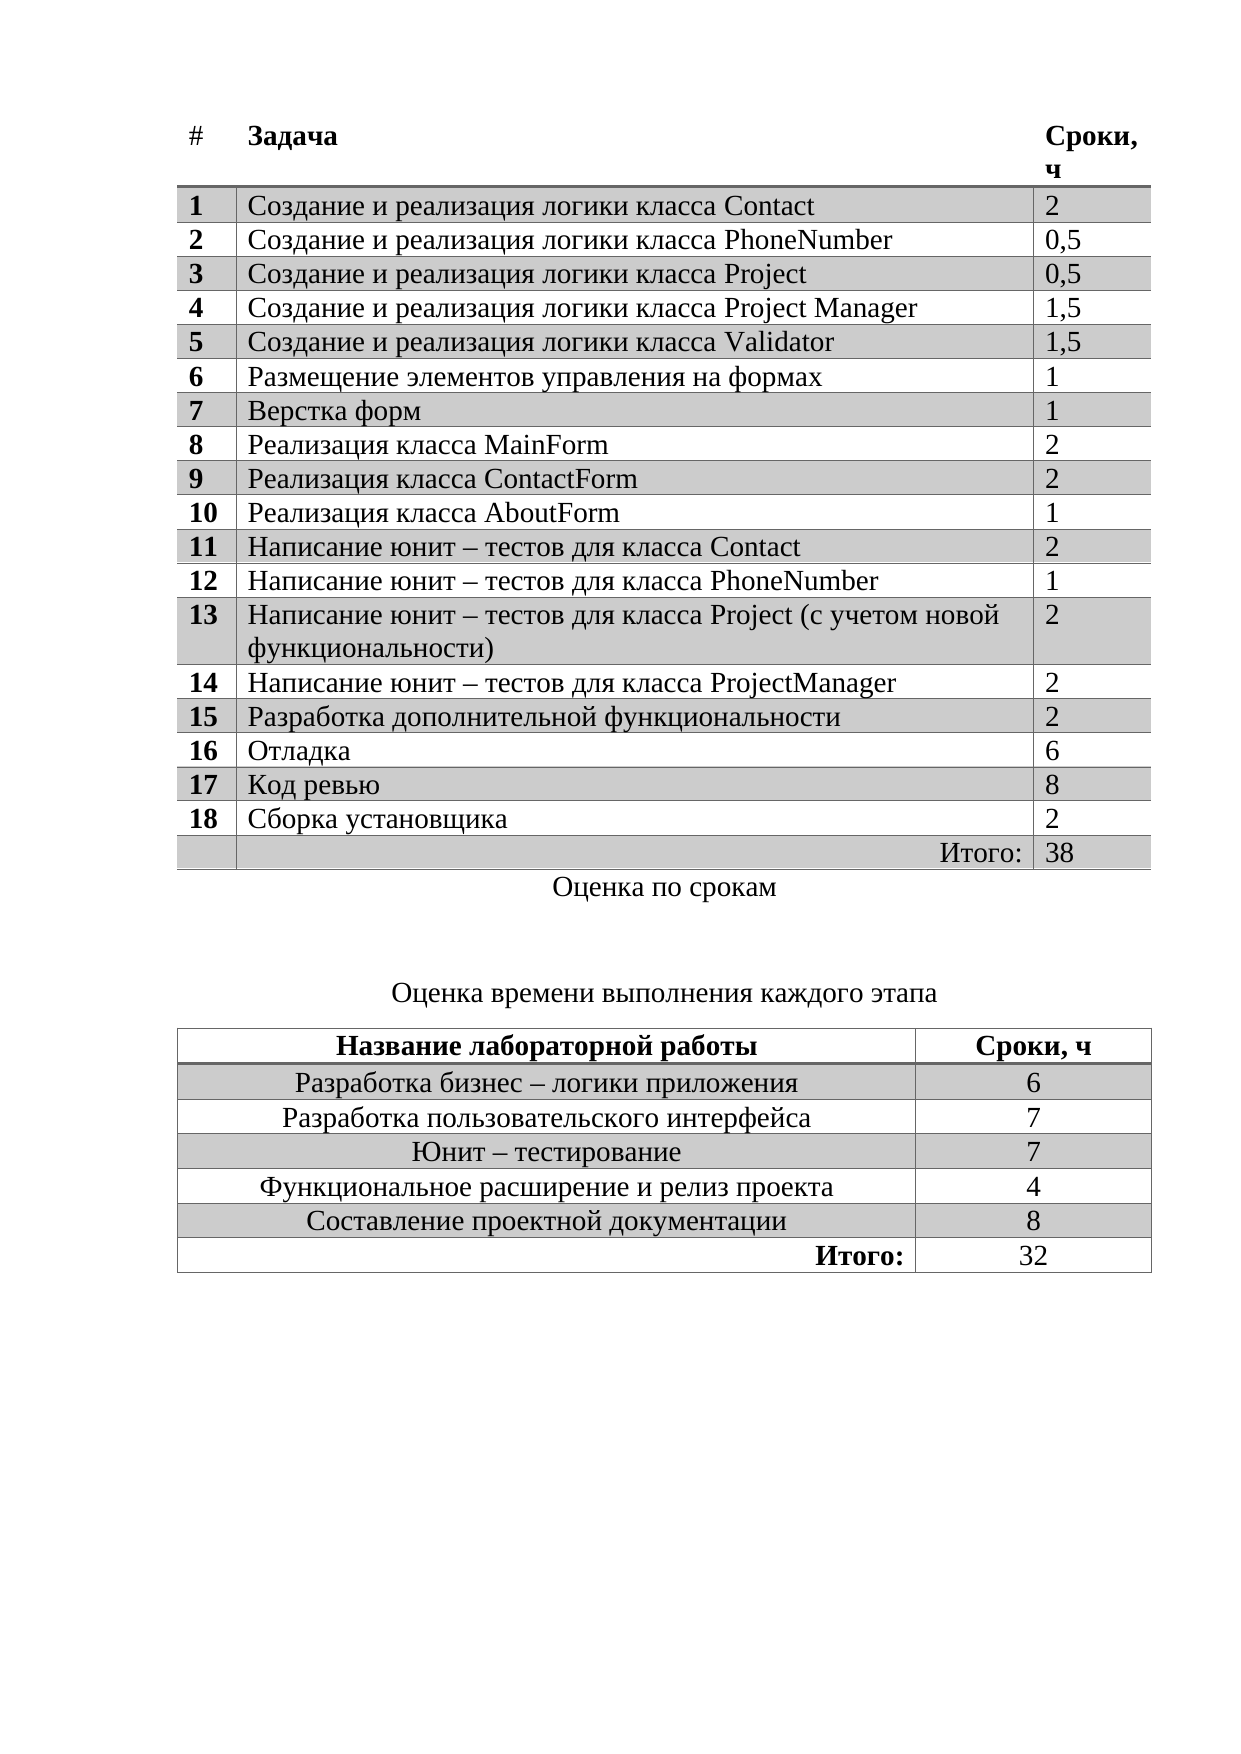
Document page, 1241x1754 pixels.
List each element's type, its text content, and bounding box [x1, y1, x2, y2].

table_cell 12 [177, 564, 236, 597]
table_cell 8 [916, 1204, 1151, 1237]
table_cell 4 [177, 291, 236, 324]
table_cell Верстка форм [237, 393, 1033, 426]
text Оценка по срокам [177, 869, 1152, 903]
table_cell 1 [1034, 393, 1151, 426]
table_cell 1 [1034, 564, 1151, 597]
table_cell 1 [1034, 359, 1151, 392]
table_cell 1,5 [1034, 325, 1151, 358]
table_cell 0,5 [1034, 257, 1151, 290]
table_cell 2 [1034, 699, 1151, 732]
table_cell Реализация класса MainForm [237, 427, 1033, 460]
table_cell Написание юнит – тестов для класса PhoneNumber [237, 564, 1033, 597]
table_cell Создание и реализация логики класса Project Manager [237, 291, 1033, 324]
table_cell 2 [1034, 427, 1151, 460]
table_cell Составление проектной документации [178, 1204, 915, 1237]
table_cell Разработка бизнес – логики приложения [178, 1065, 915, 1099]
text Оценка времени выполнения каждого этапа [177, 975, 1152, 1008]
table_cell 2 [1034, 598, 1151, 664]
table_cell 5 [177, 325, 236, 358]
table_cell Функциональное расширение и релиз проекта [178, 1169, 915, 1202]
table_cell Создание и реализация логики класса Validator [237, 325, 1033, 358]
table_cell Юнит – тестирование [178, 1134, 915, 1168]
table_header Задача [236, 118, 1033, 185]
table_cell 2 [1034, 530, 1151, 562]
table_cell 4 [916, 1169, 1151, 1202]
table_header Сроки, ч [916, 1029, 1151, 1062]
table_cell Создание и реализация логики класса PhoneNumber [237, 223, 1033, 256]
table_cell 0,5 [1034, 223, 1151, 256]
table_cell Отладка [237, 733, 1033, 766]
table_header Сроки, ч [1034, 118, 1151, 185]
table_cell 6 [1034, 733, 1151, 766]
table_cell [177, 836, 236, 868]
table_cell 1 [177, 188, 236, 222]
table_cell Итого: [178, 1238, 915, 1272]
table_cell 7 [916, 1100, 1151, 1133]
table_cell Реализация класса AboutForm [237, 495, 1033, 528]
table_cell 16 [177, 733, 236, 766]
table_cell 38 [1034, 836, 1151, 868]
table_cell 7 [916, 1134, 1151, 1168]
table_cell 1 [1034, 495, 1151, 528]
table_cell 2 [1034, 665, 1151, 698]
table_cell 15 [177, 699, 236, 732]
table_cell Размещение элементов управления на формах [237, 359, 1033, 392]
table_cell Разработка пользовательского интерфейса [178, 1100, 915, 1133]
table_cell 2 [1034, 461, 1151, 494]
table_cell 11 [177, 530, 236, 562]
table_cell Реализация класса ContactForm [237, 461, 1033, 494]
table_cell Создание и реализация логики класса Contact [237, 188, 1033, 222]
table_cell 6 [916, 1065, 1151, 1099]
table_cell 14 [177, 665, 236, 698]
table_cell 18 [177, 801, 236, 834]
table_header Название лабораторной работы [178, 1029, 915, 1062]
table_cell 3 [177, 257, 236, 290]
table_header # [177, 118, 236, 185]
table_cell 8 [1034, 768, 1151, 800]
table_cell 8 [177, 427, 236, 460]
table_cell Сборка установщика [237, 801, 1033, 834]
table_cell 2 [177, 223, 236, 256]
table_cell 7 [177, 393, 236, 426]
table_cell 1,5 [1034, 291, 1151, 324]
table_cell Разработка дополнительной функциональности [237, 699, 1033, 732]
table_cell 10 [177, 495, 236, 528]
table_cell Итого: [237, 836, 1033, 868]
table_cell 2 [1034, 801, 1151, 834]
table_cell 17 [177, 768, 236, 800]
table_cell 9 [177, 461, 236, 494]
table_cell 6 [177, 359, 236, 392]
table_cell 13 [177, 598, 236, 664]
table_cell Создание и реализация логики класса Project [237, 257, 1033, 290]
table_cell Код ревью [237, 768, 1033, 800]
table_cell Написание юнит – тестов для класса Project (с учетом новой функциональности) [237, 598, 1033, 664]
table_cell 2 [1034, 188, 1151, 222]
table_cell 32 [916, 1238, 1151, 1272]
table_cell Написание юнит – тестов для класса Contact [237, 530, 1033, 562]
table_cell Написание юнит – тестов для класса ProjectManager [237, 665, 1033, 698]
